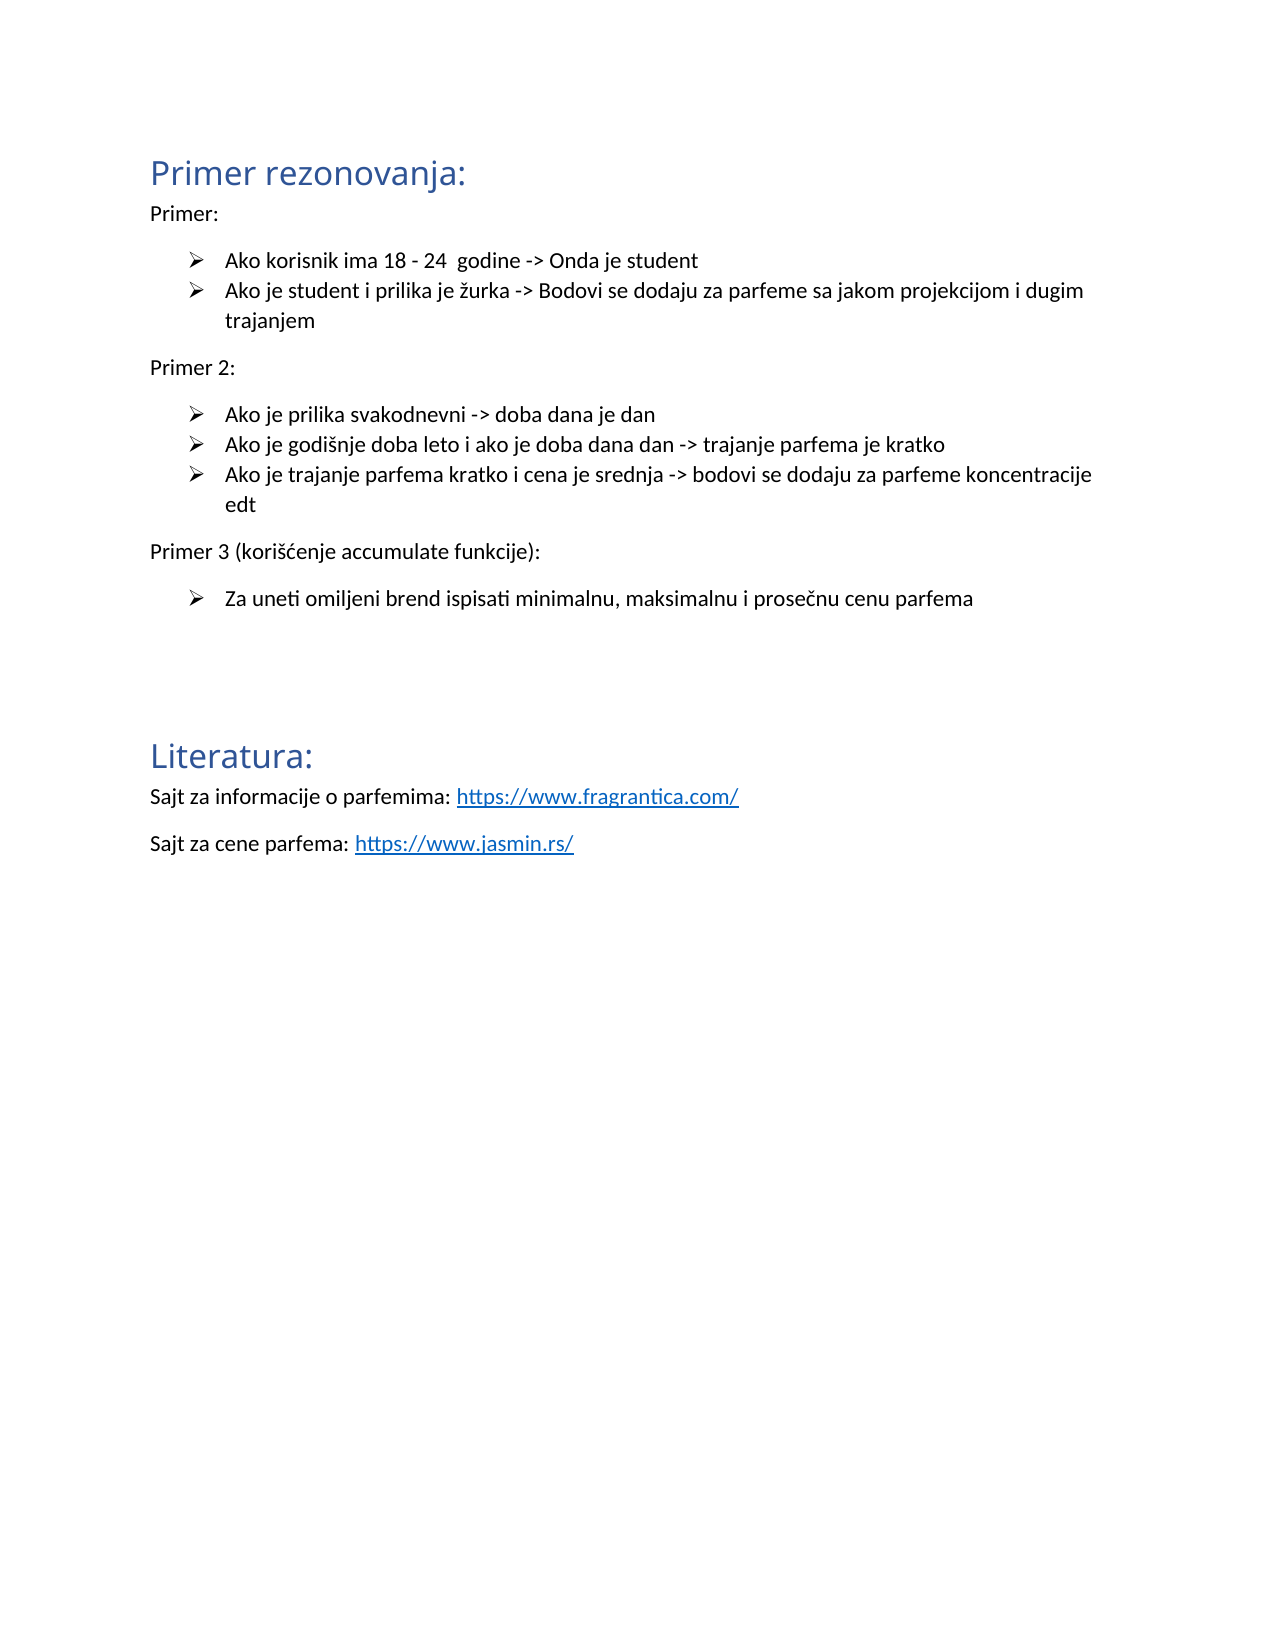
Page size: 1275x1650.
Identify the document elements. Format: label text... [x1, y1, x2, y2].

list Ako je trajanje parfema kratko i cena je srednja -> bodovi se dodaju za parfeme koncentracije edt [187, 460, 1125, 519]
text Primer: [150, 199, 1125, 227]
list Ako je prilika svakodnevni -> doba dana je dan [187, 400, 1125, 428]
text Sajt za informacije o parfemima: https://www.fragrantica.com/ [150, 782, 1125, 810]
subtitle Literatura: [150, 733, 1125, 779]
text Sajt za cene parfema: https://www.jasmin.rs/ [150, 829, 1125, 857]
list Ako je student i prilika je žurka -> Bodovi se dodaju za parfeme sa jakom projekcijom i dugim trajanjem [187, 276, 1125, 334]
list Ako je godišnje doba leto i ako je doba dana dan -> trajanje parfema je kratko [187, 430, 1125, 458]
text Primer 2: [150, 353, 1125, 381]
list Ako korisnik ima 18 - 24 godine -> Onda je student [187, 246, 1125, 274]
subtitle Primer rezonovanja: [150, 150, 1125, 195]
text Primer 3 (korišćenje accumulate funkcije): [150, 537, 1125, 566]
list Za uneti omiljeni brend ispisati minimalnu, maksimalnu i prosečnu cenu parfema [187, 584, 1125, 612]
